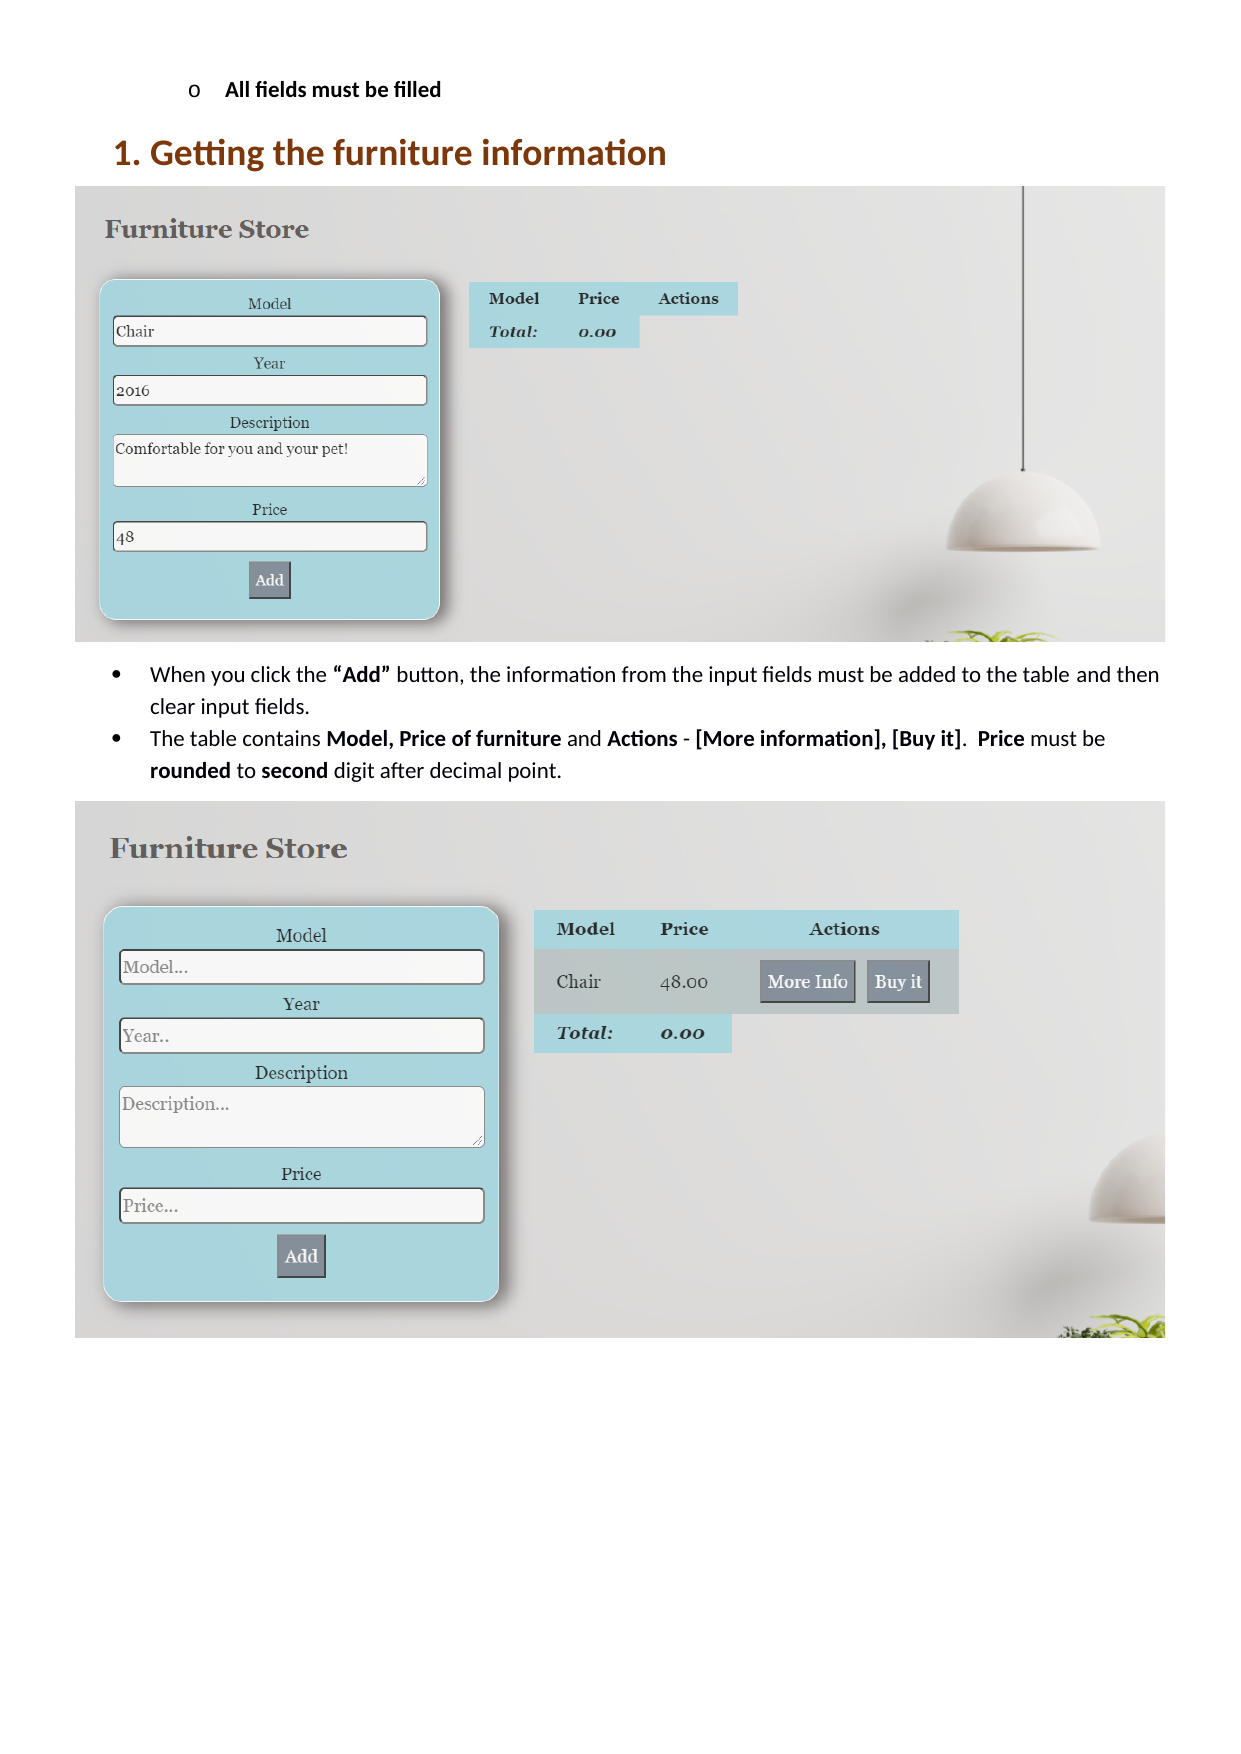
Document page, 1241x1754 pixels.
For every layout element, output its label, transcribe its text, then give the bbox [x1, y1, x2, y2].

list The table contains Model, Price of furniture and Actions - [More information], [Buy it]. Price must be rounded to second digit after decimal point. [112, 724, 1165, 785]
picture [75, 801, 1166, 1338]
picture [75, 186, 1166, 642]
list Getting the furniture information [112, 129, 1165, 175]
list All fields must be filled [187, 75, 1165, 104]
list When you click the “Add” button, the information from the input fields must be added to the table and then clear input fields. [112, 660, 1165, 720]
